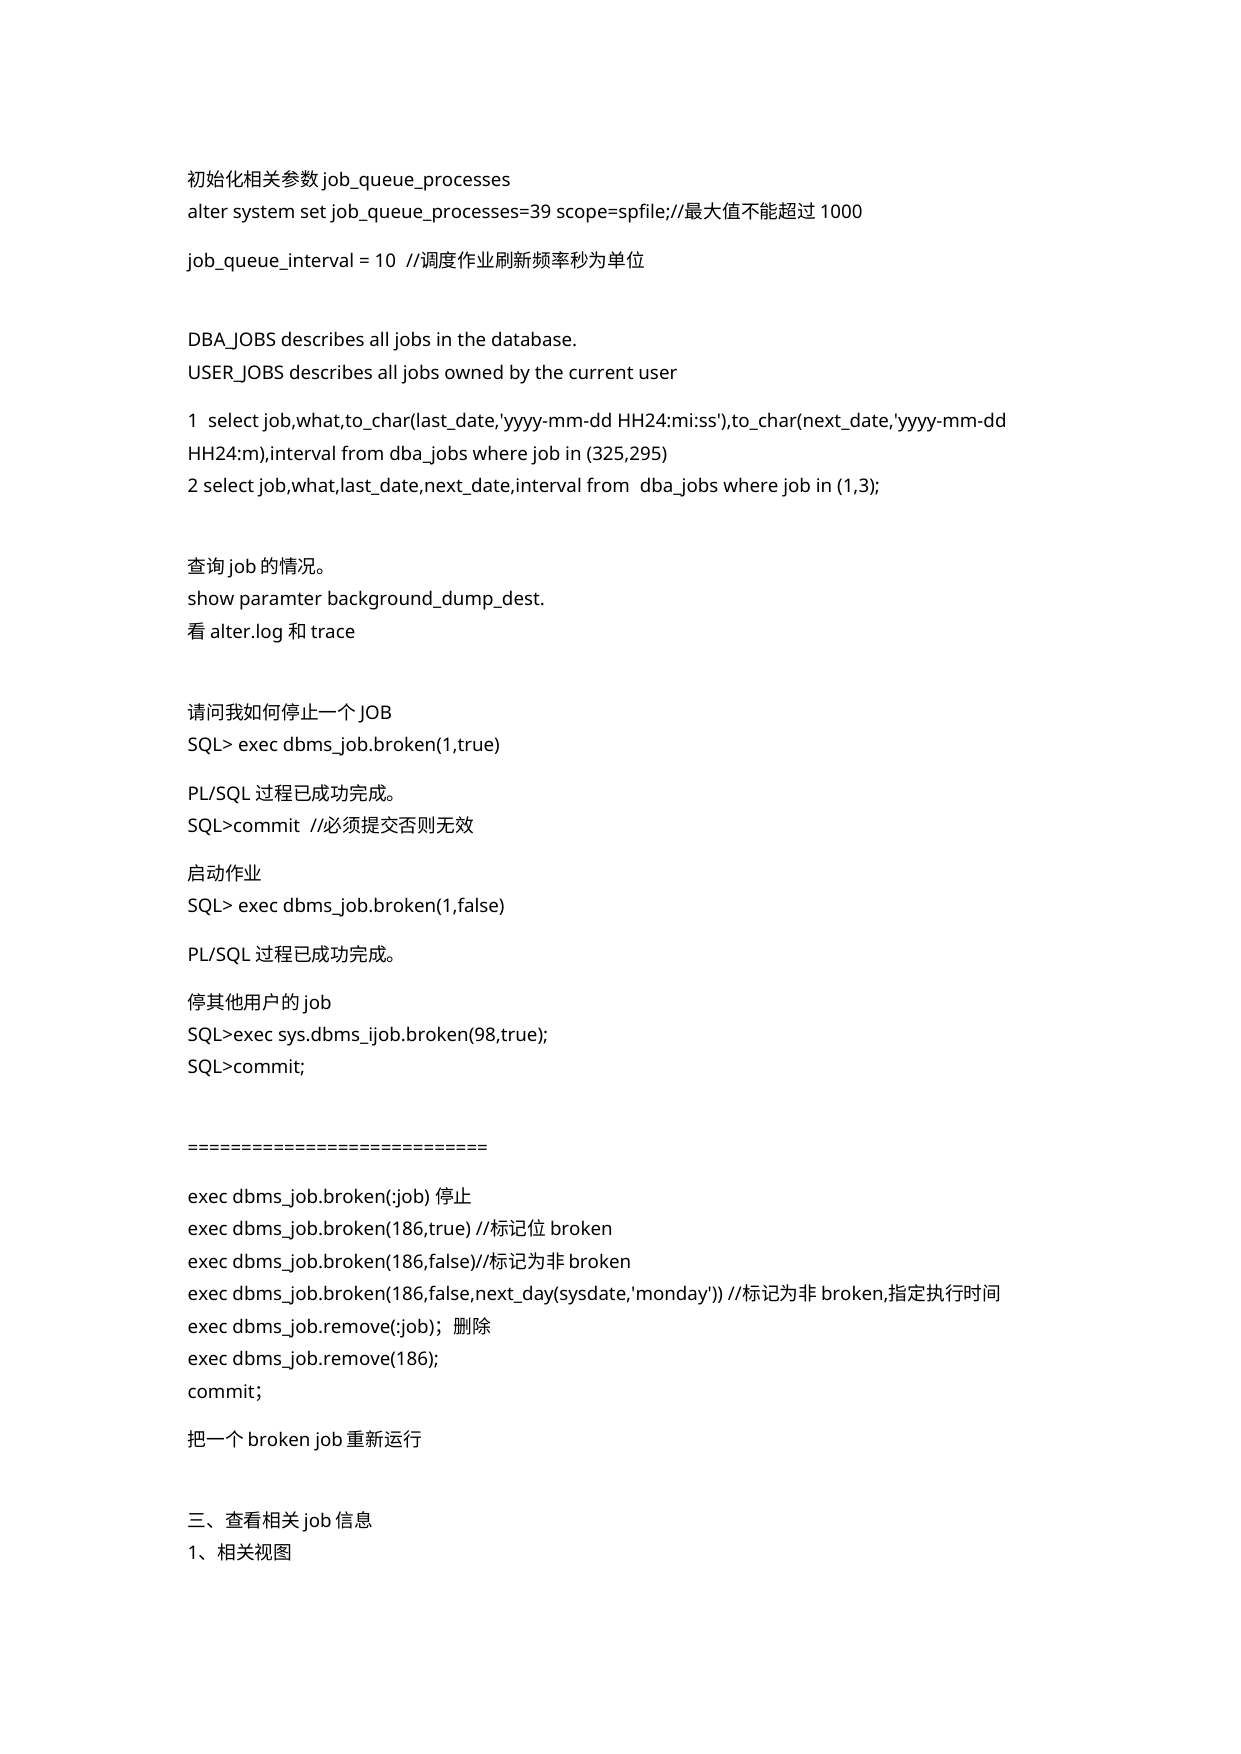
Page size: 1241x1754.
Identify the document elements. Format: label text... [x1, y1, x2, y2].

text 把一个broken job重新运行 [187, 1422, 1053, 1454]
text 初始化相关参数job_queue_processes alter system set job_queue_processes=39 scope=spfile;//最大值不能超过1000 [187, 162, 1053, 227]
text ============================ [187, 1098, 1053, 1163]
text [187, 1470, 1053, 1568]
text 查询job的情况。 show paramter background_dump_dest. 看alter.log 和trace [187, 517, 1053, 647]
text DBA_JOBS describes all jobs in the database. USER_JOBS describes all jobs owned by the current user [187, 291, 1053, 388]
text 停其他用户的job SQL>exec sys.dbms_ijob.broken(98,true); SQL>commit; [187, 985, 1053, 1083]
text 启动作业 SQL> exec dbms_job.broken(1,false) [187, 856, 1053, 921]
text PL/SQL 过程已成功完成。 [187, 937, 1053, 969]
text job_queue_interval = 10 //调度作业刷新频率秒为单位 [187, 243, 1053, 275]
text PL/SQL 过程已成功完成。 SQL>commit //必须提交否则无效 [187, 776, 1053, 841]
text exec dbms_job.broken(:job) 停止 exec dbms_job.broken(186,true) //标记位broken exec dbms_job.broken(186,false)//标记为非broken exec dbms_job.broken(186,false,next_day(sysdate,'monday')) //标记为非broken,指定执行时间 exec dbms_job.remove(:job)；删除 exec dbms_job.remove(186); commit； [187, 1179, 1053, 1406]
text 请问我如何停止一个JOB SQL> exec dbms_job.broken(1,true) [187, 663, 1053, 760]
